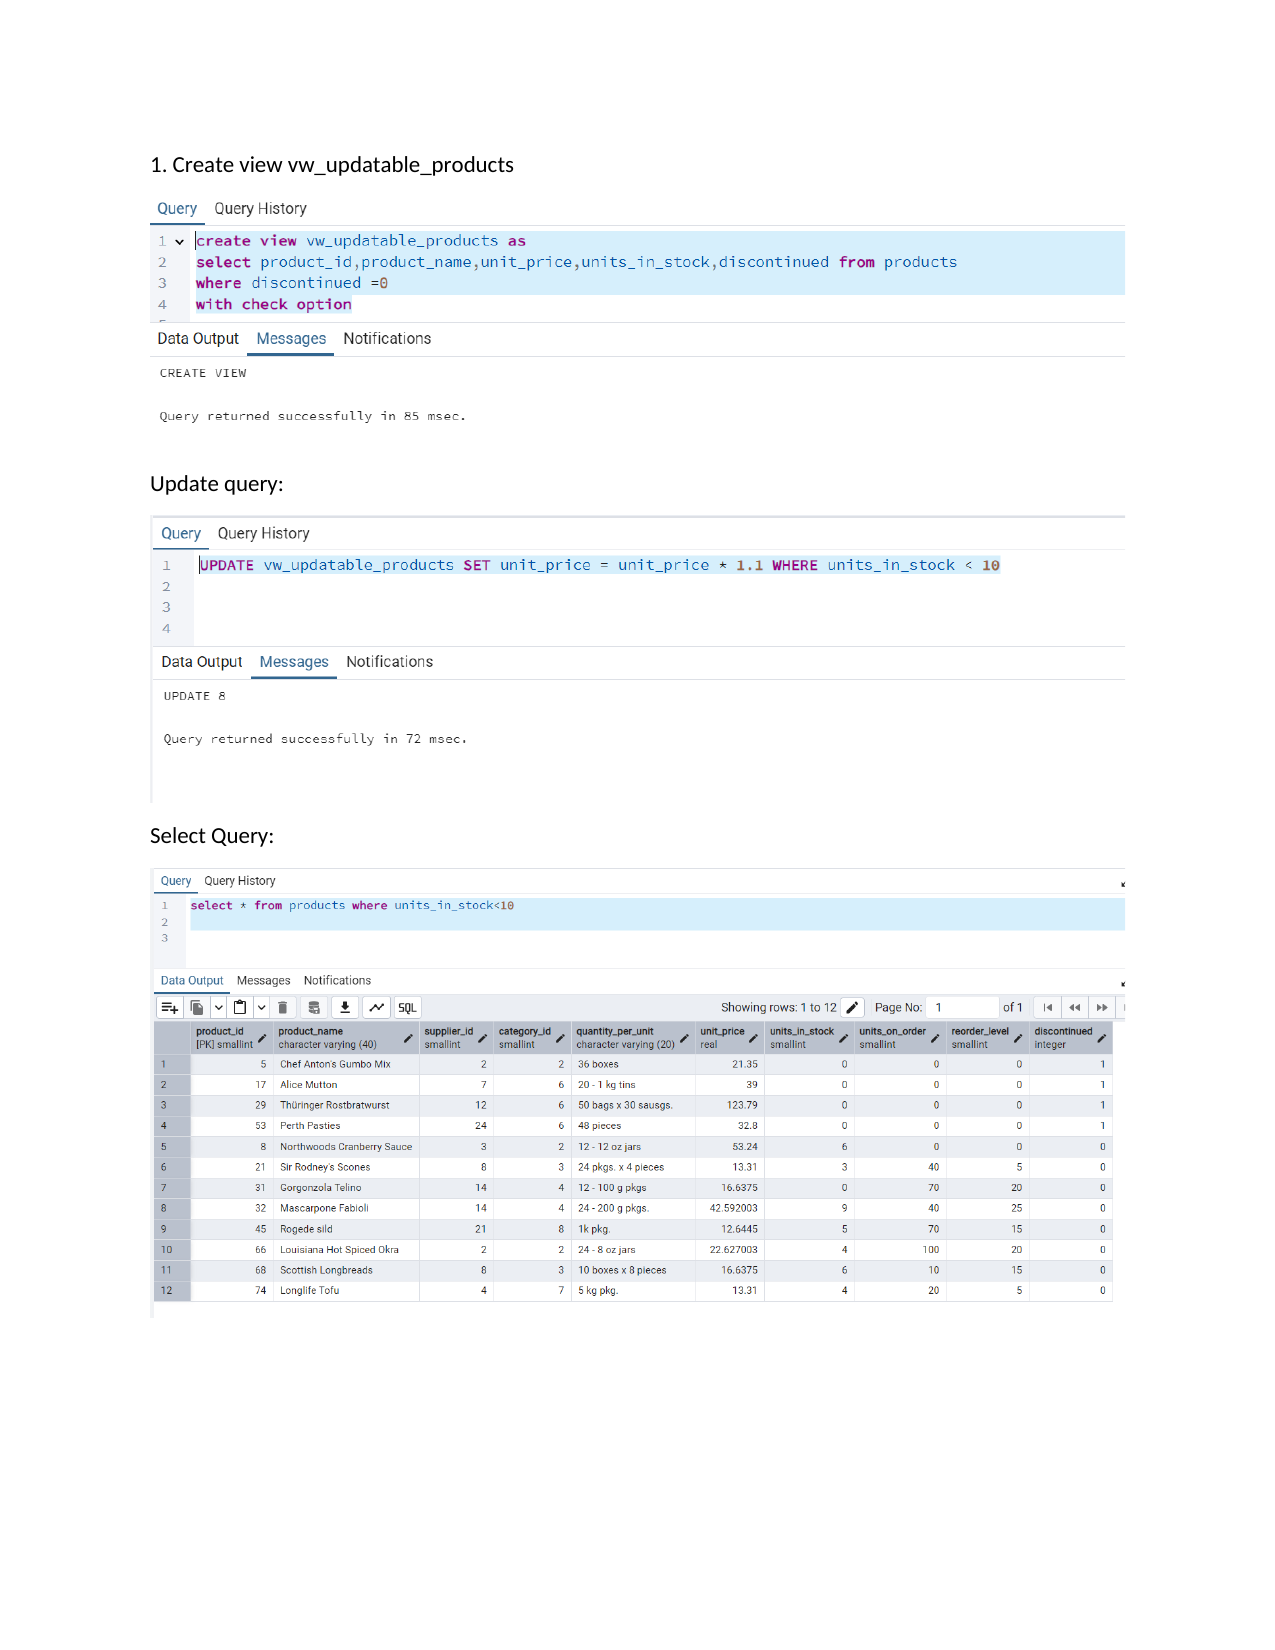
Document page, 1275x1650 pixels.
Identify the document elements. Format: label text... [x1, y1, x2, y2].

picture [150, 868, 1125, 1318]
picture [150, 515, 1125, 803]
text Select Query: [150, 822, 1125, 850]
text 1. Create view vw_updatable_products [150, 150, 1125, 178]
text Update query: [150, 469, 1125, 497]
picture [150, 196, 1125, 450]
